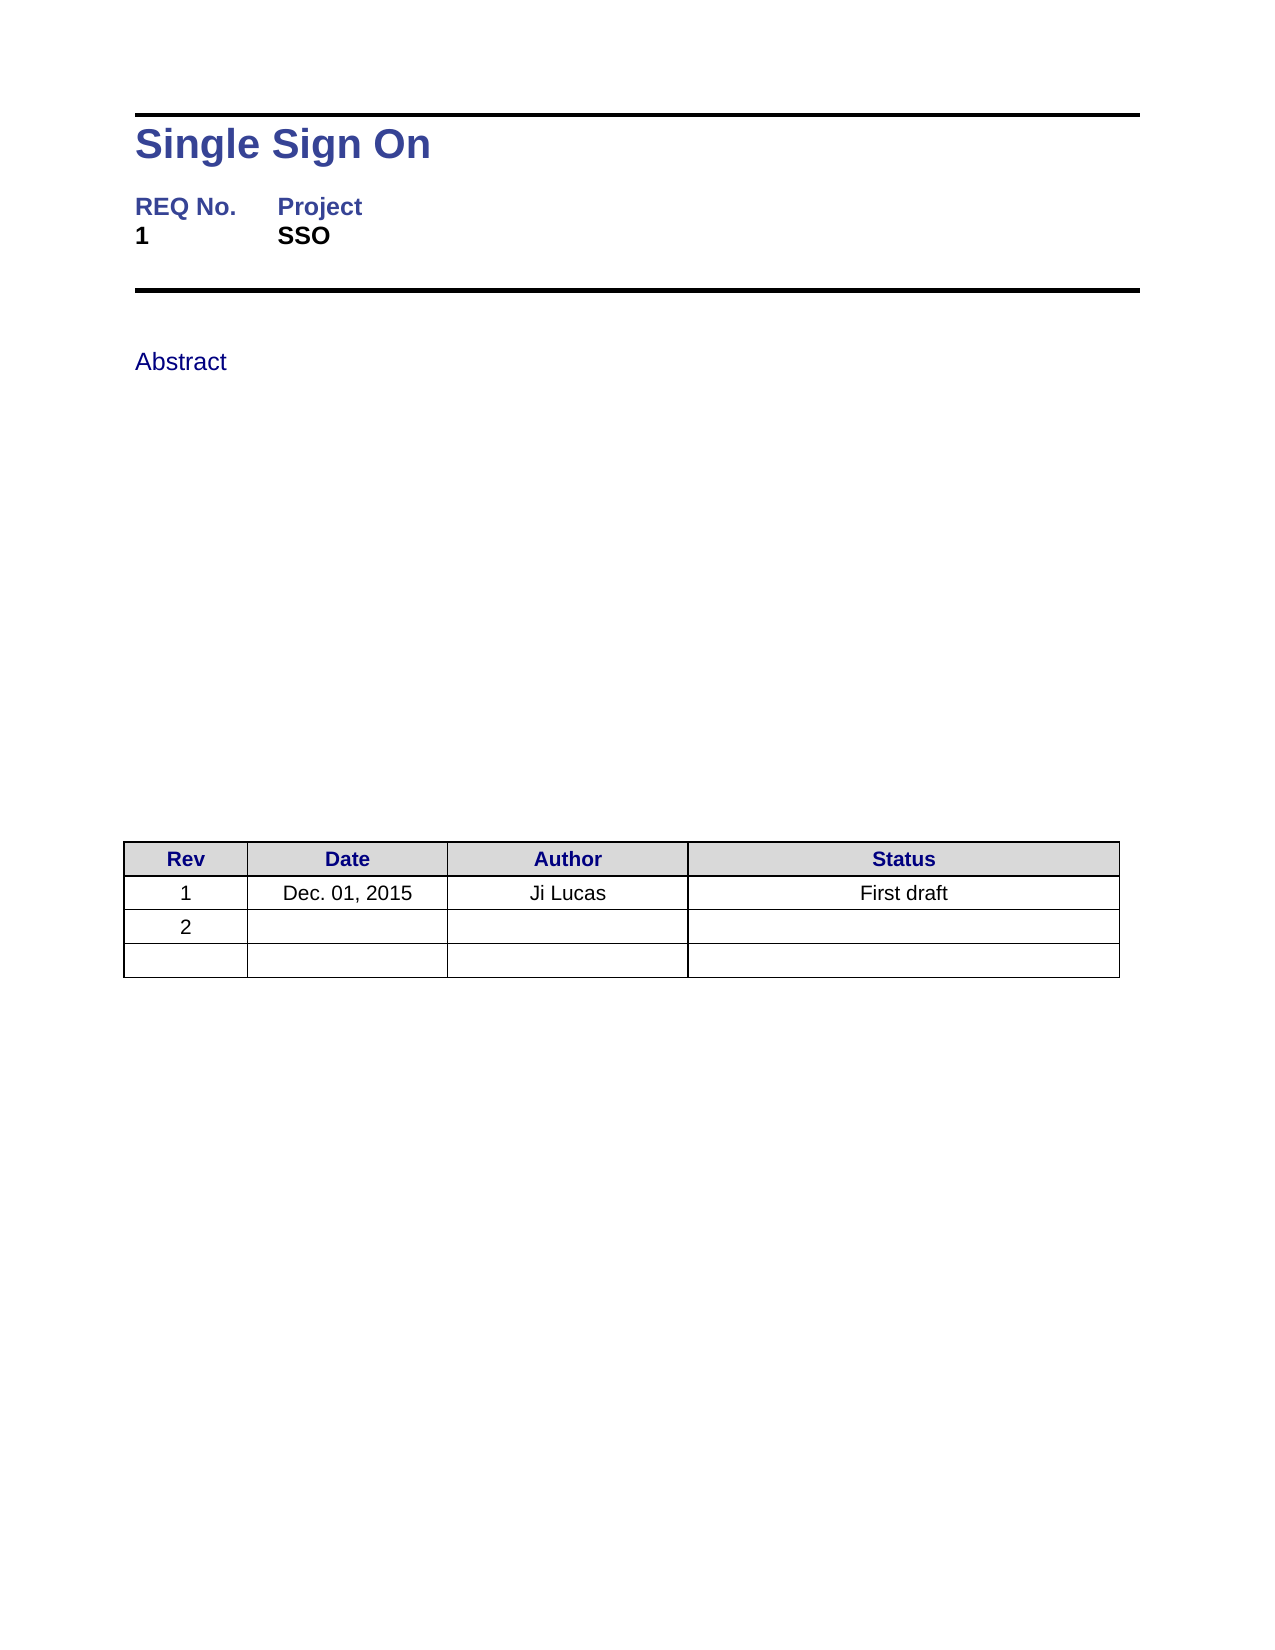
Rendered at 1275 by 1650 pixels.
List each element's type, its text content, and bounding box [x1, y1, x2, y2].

table_cell First draft [689, 877, 1119, 909]
table_cell [125, 944, 247, 976]
table_header REQ No. 1 [124, 192, 266, 250]
table_cell 2 [125, 910, 247, 943]
table_cell Dec. 01, 2015 [248, 877, 447, 909]
table_header Rev [125, 843, 247, 875]
table_header Project SSO [266, 192, 1151, 250]
table_cell Ji Lucas [448, 877, 687, 909]
table_cell [689, 944, 1119, 976]
table_cell [689, 910, 1119, 943]
table_header Author [448, 843, 687, 875]
table_cell 1 [125, 877, 247, 909]
table_cell [448, 944, 687, 976]
table_header Status [689, 843, 1119, 875]
table_header Date [248, 843, 447, 875]
title Single Sign On [135, 117, 1140, 167]
table_cell [248, 910, 447, 943]
table_cell [248, 944, 447, 976]
table_cell [448, 910, 687, 943]
text Abstract [135, 347, 1140, 375]
